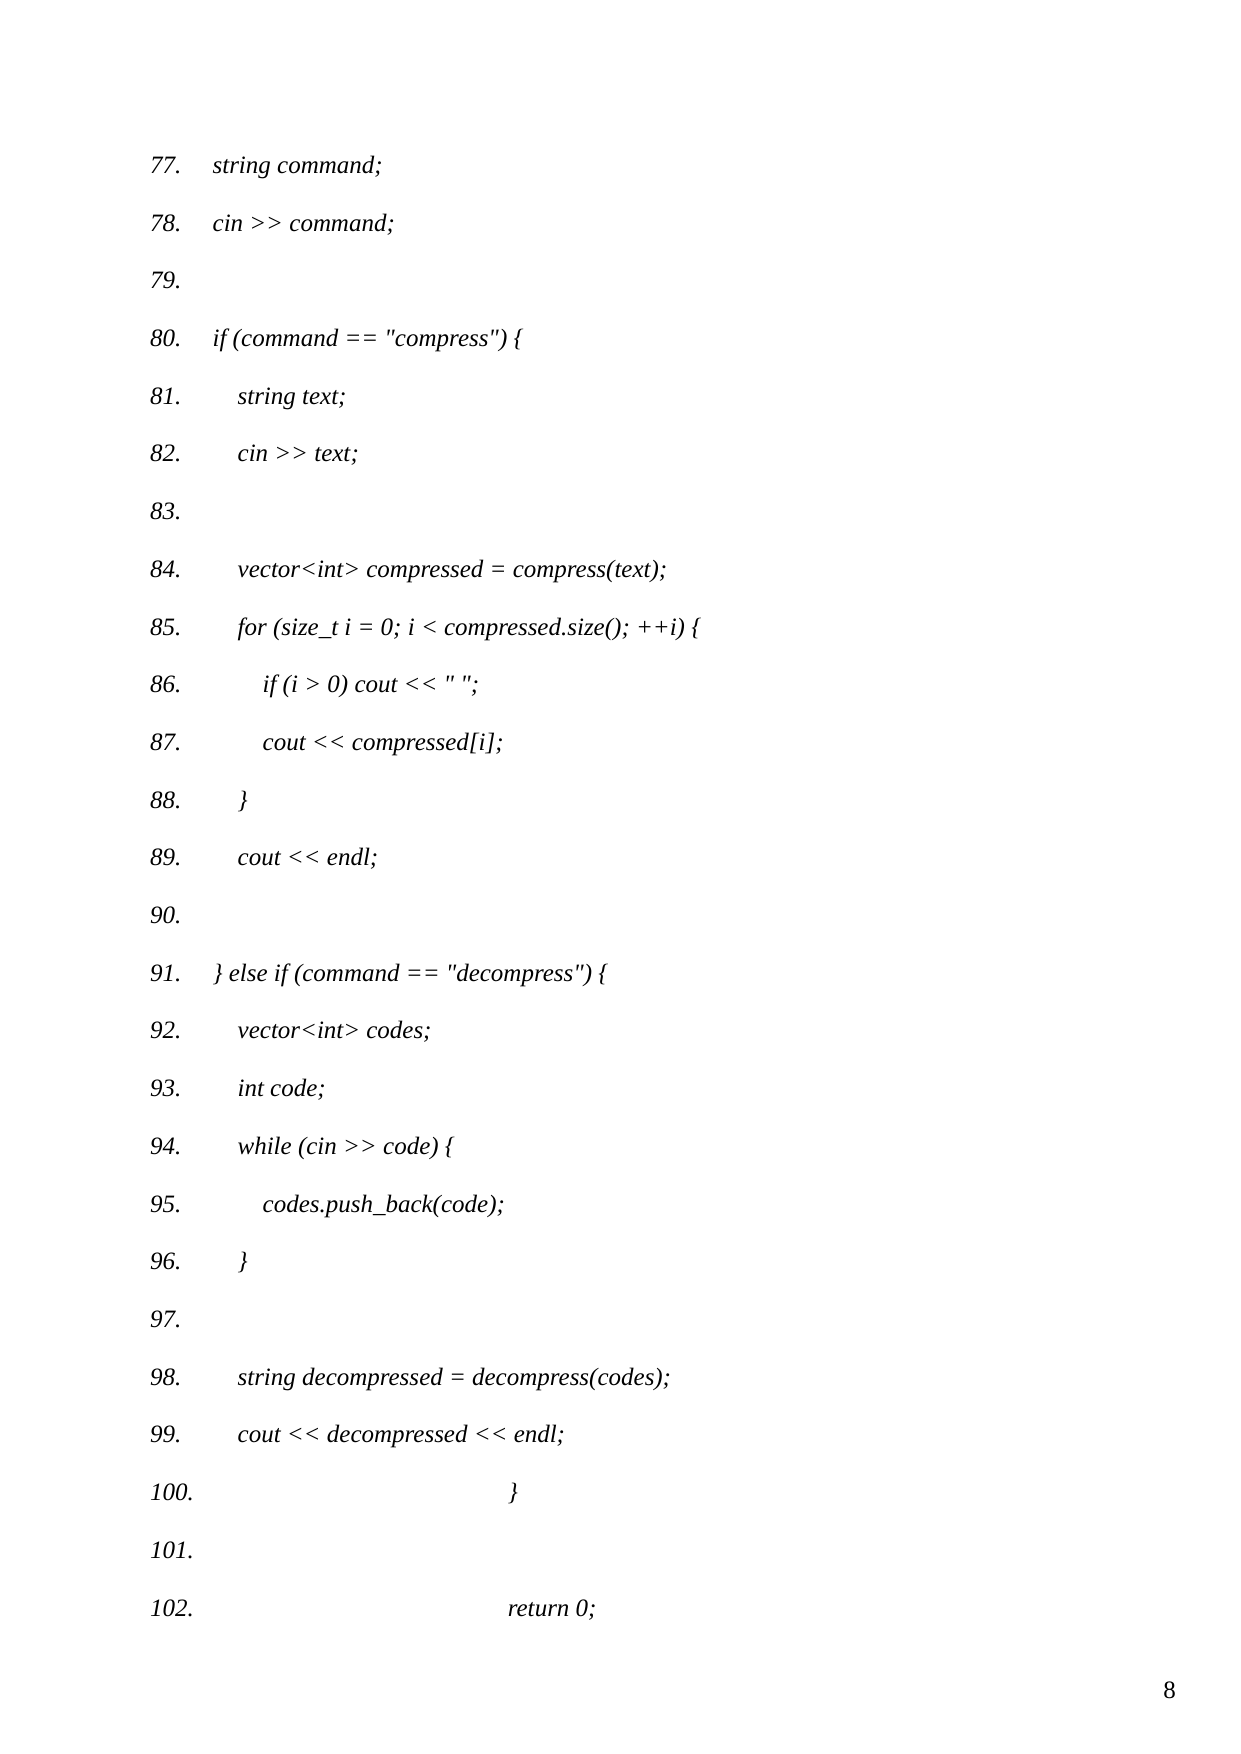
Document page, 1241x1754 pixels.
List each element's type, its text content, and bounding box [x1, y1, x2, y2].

text } [150, 785, 1176, 813]
text cout << decompressed << endl; [150, 1419, 1176, 1448]
text } [150, 1246, 1176, 1275]
text } [150, 1477, 1176, 1506]
text cin >> command; [150, 208, 1176, 236]
text cout << endl; [150, 842, 1176, 871]
text } else if (command == "decompress") { [150, 958, 1176, 987]
text int code; [150, 1073, 1176, 1102]
text for (size_t i = 0; i < compressed.size(); ++i) { [150, 612, 1176, 640]
text if (command == "compress") { [150, 323, 1176, 352]
text cin >> text; [150, 438, 1176, 467]
text cout << compressed[i]; [150, 727, 1176, 756]
text string text; [150, 381, 1176, 409]
text vector<int> codes; [150, 1016, 1176, 1044]
text while (cin >> code) { [150, 1131, 1176, 1160]
text return 0; [150, 1593, 1176, 1621]
text string decompressed = decompress(codes); [150, 1362, 1176, 1391]
text vector<int> compressed = compress(text); [150, 554, 1176, 583]
text codes.push_back(code); [150, 1189, 1176, 1217]
text if (i > 0) cout << " "; [150, 669, 1176, 698]
text string command; [150, 150, 1176, 179]
